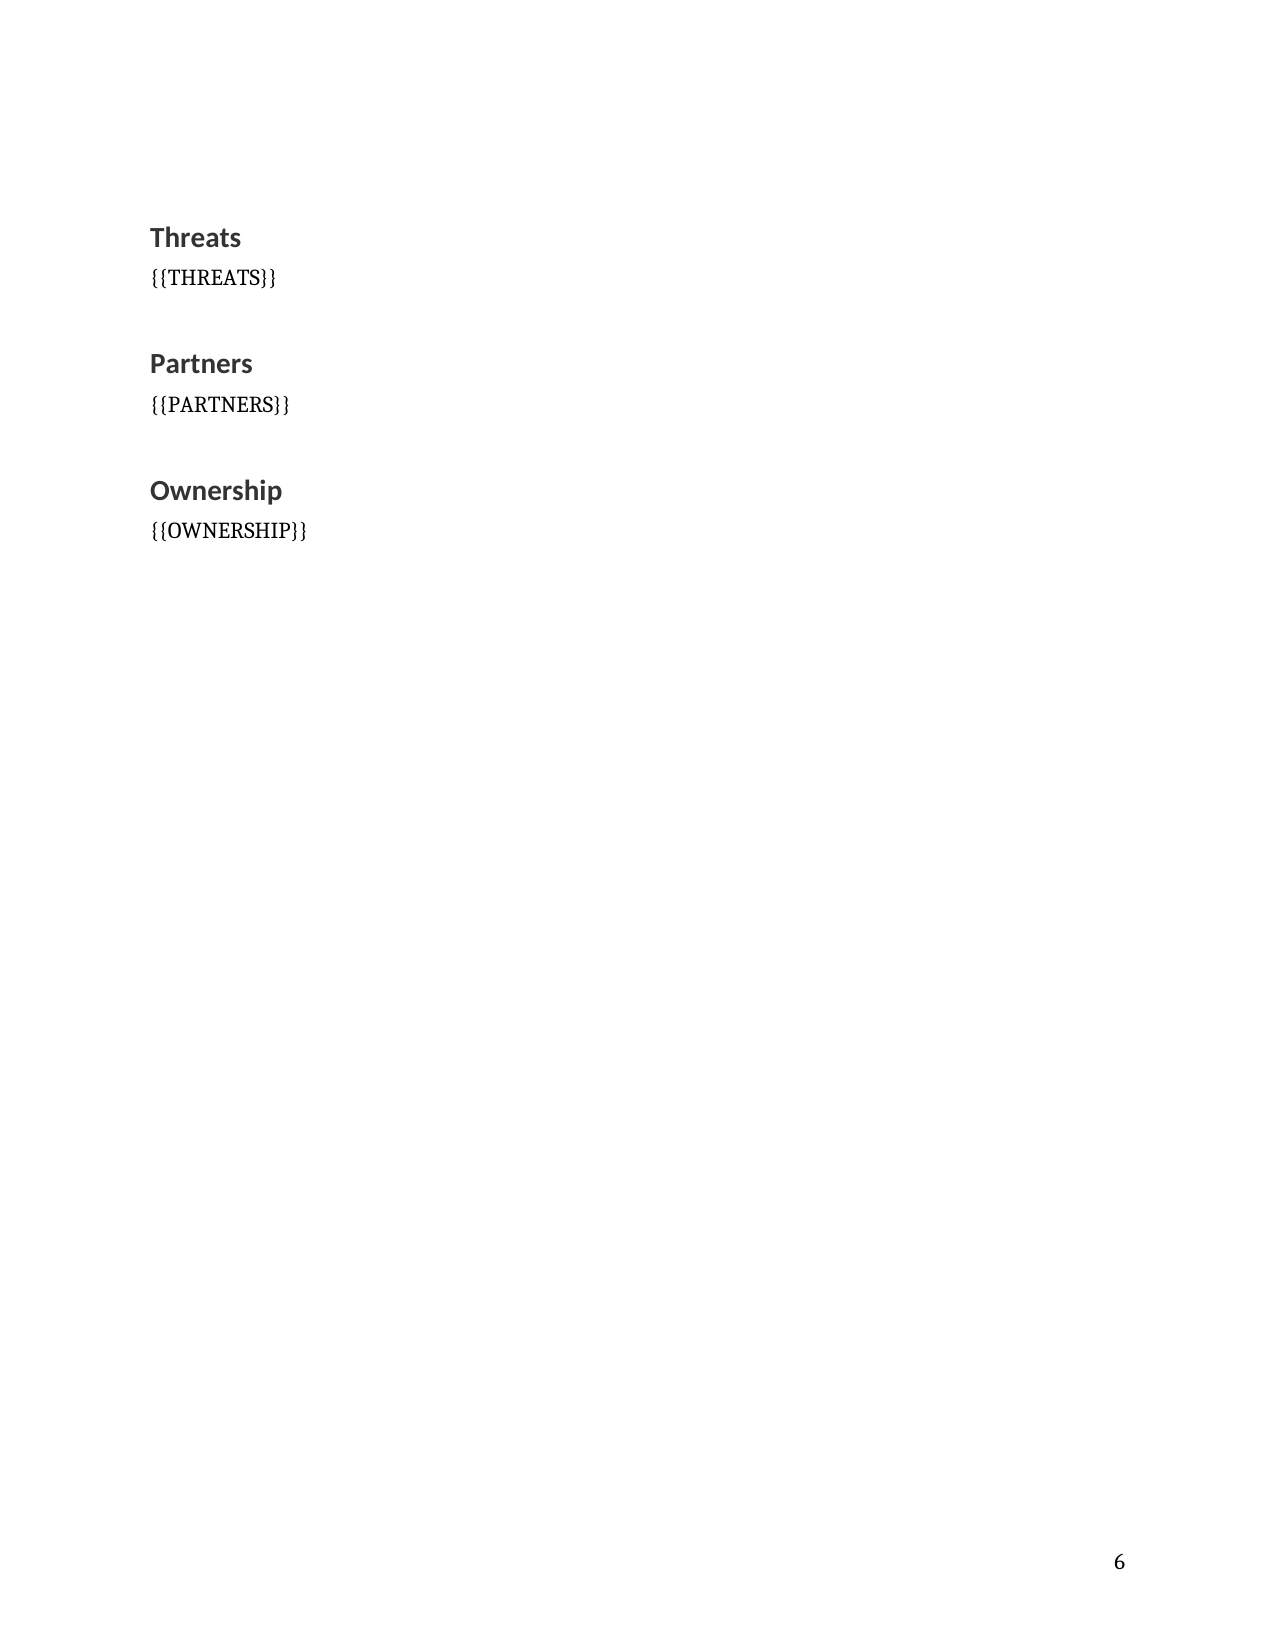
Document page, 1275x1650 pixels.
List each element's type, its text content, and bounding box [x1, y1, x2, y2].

subtitle Partners [150, 326, 1125, 381]
text {{PARTNERS}} [150, 391, 1125, 418]
subtitle Threats [150, 200, 1125, 254]
subtitle Ownership [150, 453, 1125, 507]
text {{OWNERSHIP}} [150, 518, 1125, 544]
text {{THREATS}} [150, 265, 1125, 291]
